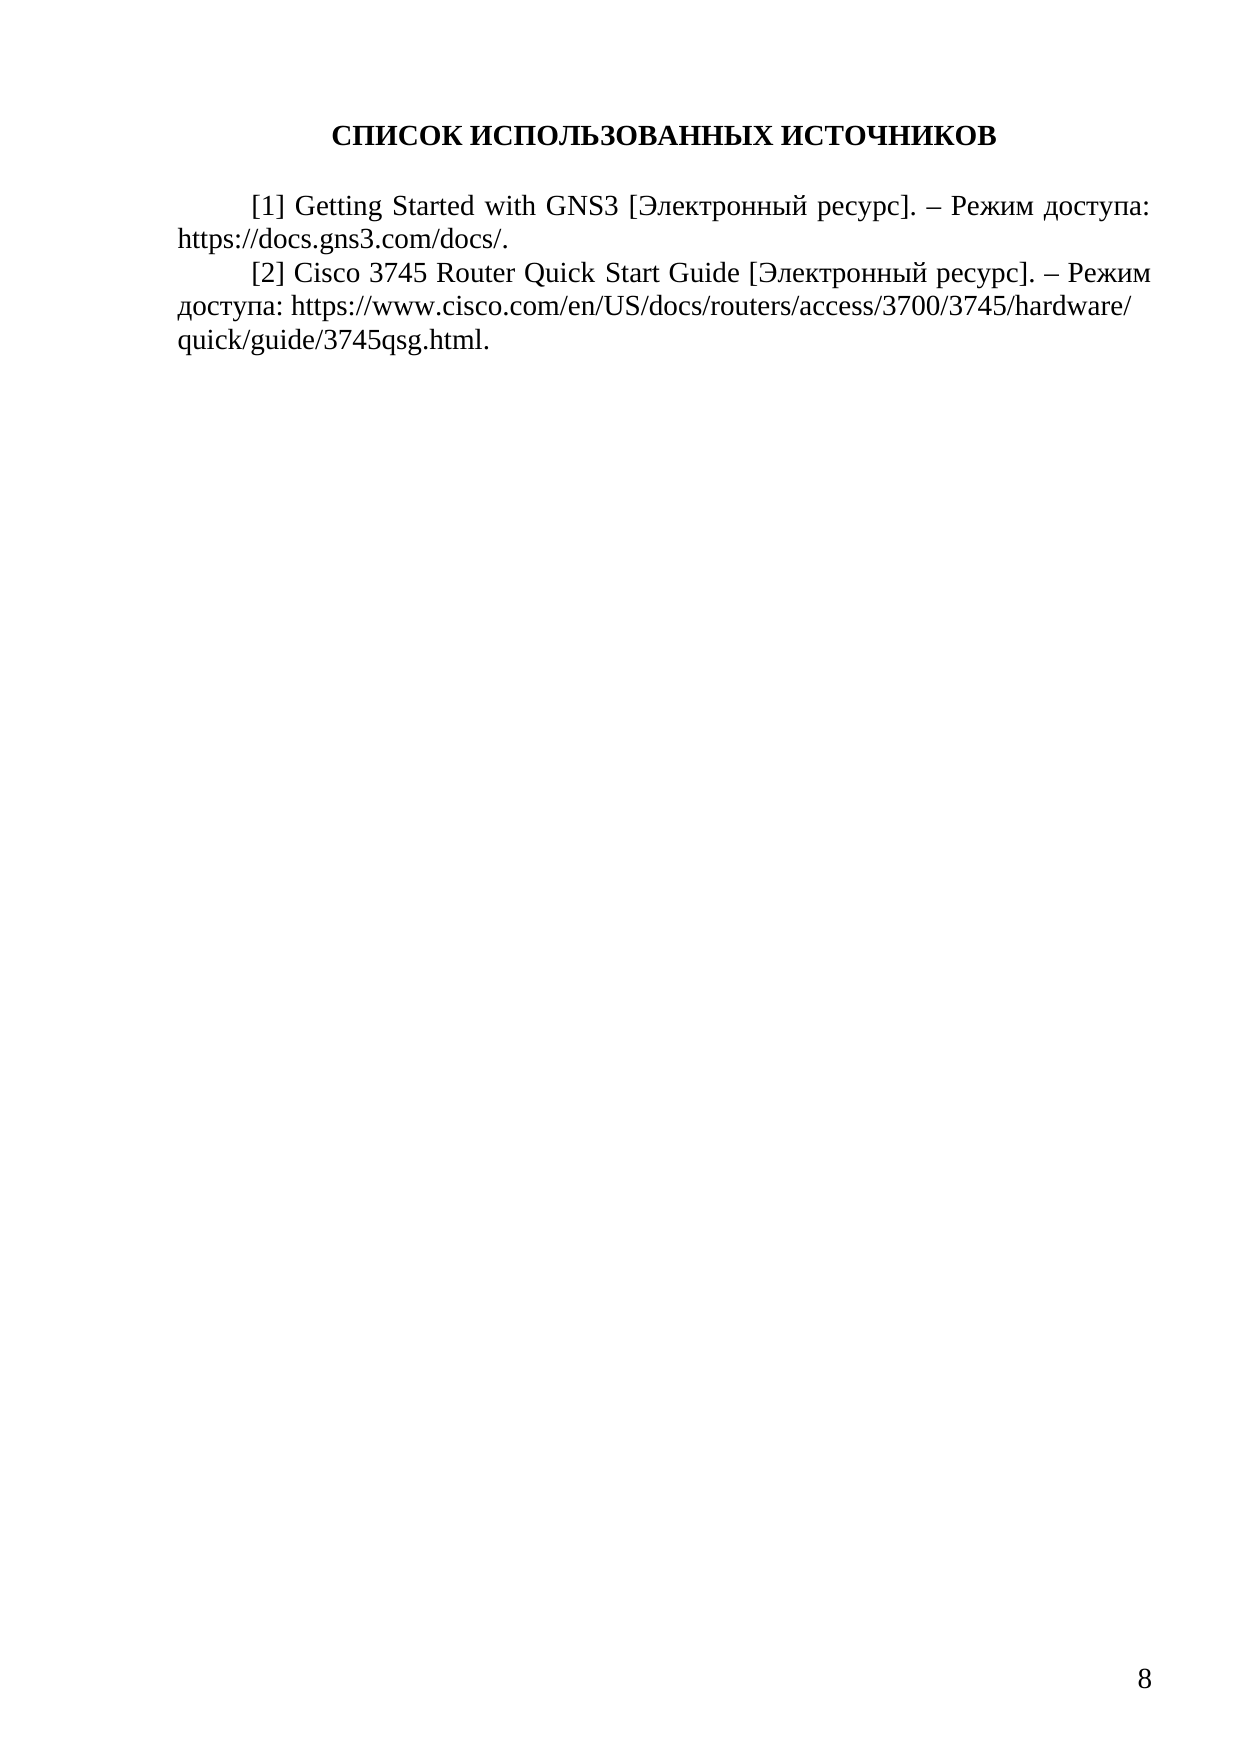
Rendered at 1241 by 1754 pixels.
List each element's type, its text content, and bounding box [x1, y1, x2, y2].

text СПИСОК ИСПОЛЬЗОВАННЫХ ИСТОЧНИКОВ [177, 118, 1151, 152]
text [1] Getting Started with GNS3 [Электронный ресурс]. – Режим доступа: https://docs.gns3.com/docs/. [177, 188, 1152, 255]
text [2] Cisco 3745 Router Quick Start Guide [Электронный ресурс]. – Режим доступа: https://www.cisco.com/en/US/docs/routers/access/3700/3745/hardware/quick/guide/3745qsg.html. [177, 255, 1152, 356]
